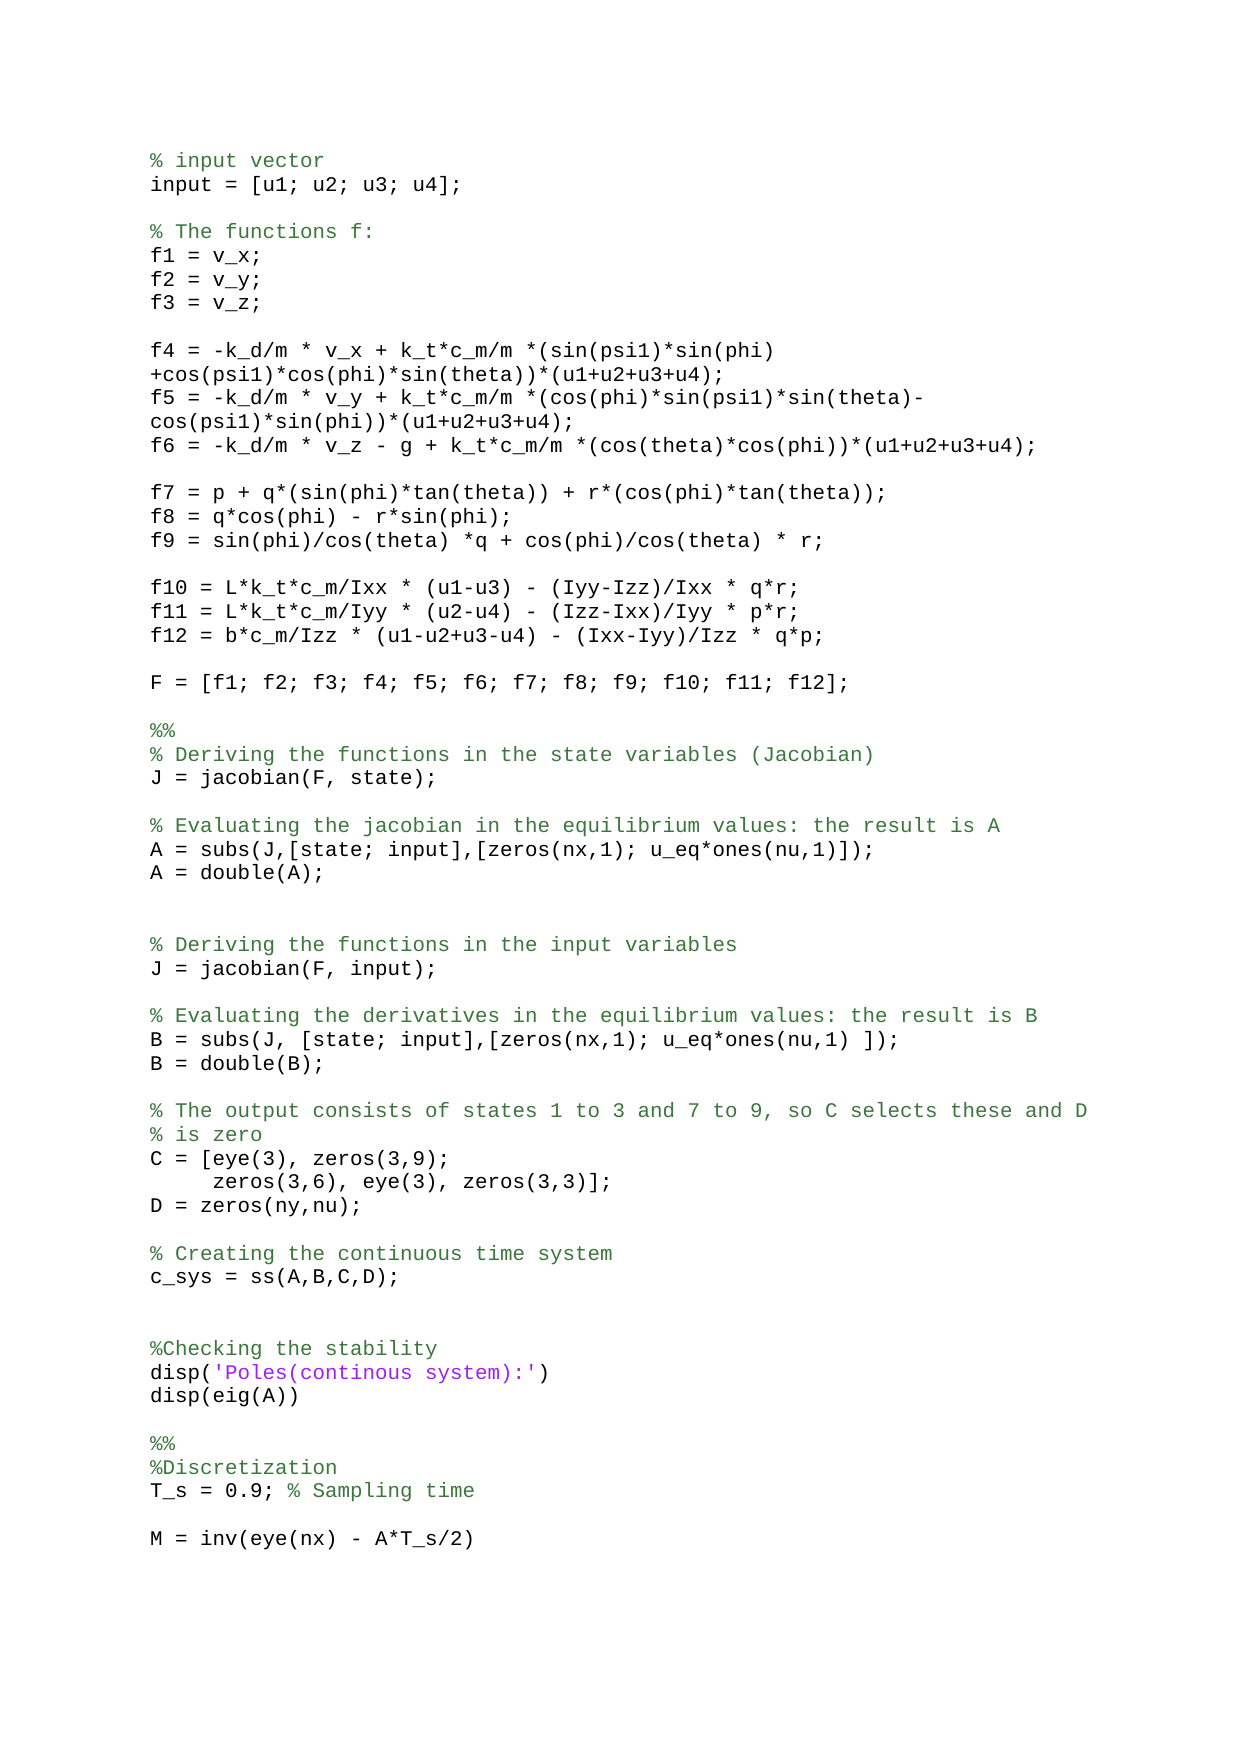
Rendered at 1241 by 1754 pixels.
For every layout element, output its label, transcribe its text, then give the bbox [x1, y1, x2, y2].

text %% [150, 720, 1090, 744]
text % Deriving the functions in the input variables [150, 934, 1090, 958]
text % is zero [150, 1124, 1090, 1148]
text input = [u1; u2; u3; u4]; [150, 174, 1090, 197]
text f1 = v_x; [150, 245, 1090, 269]
text M = inv(eye(nx) - A*T_s/2) [150, 1528, 1090, 1552]
text %Checking the stability [150, 1338, 1090, 1362]
text B = subs(J, [state; input],[zeros(nx,1); u_eq*ones(nu,1) ]); [150, 1029, 1090, 1053]
text f5 = -k_d/m * v_y + k_t*c_m/m *(cos(phi)*sin(psi1)*sin(theta)-cos(psi1)*sin(phi))*(u1+u2+u3+u4); [150, 387, 1090, 434]
text J = jacobian(F, state); [150, 767, 1090, 791]
text B = double(B); [150, 1053, 1090, 1076]
text f11 = L*k_t*c_m/Iyy * (u2-u4) - (Izz-Ixx)/Iyy * p*r; [150, 601, 1090, 624]
text F = [f1; f2; f3; f4; f5; f6; f7; f8; f9; f10; f11; f12]; [150, 672, 1090, 696]
text % The functions f: [150, 221, 1090, 245]
text f9 = sin(phi)/cos(theta) *q + cos(phi)/cos(theta) * r; [150, 529, 1090, 553]
text D = zeros(ny,nu); [150, 1195, 1090, 1219]
text zeros(3,6), eye(3), zeros(3,3)]; [150, 1171, 1090, 1195]
text % Evaluating the derivatives in the equilibrium values: the result is B [150, 1005, 1090, 1029]
text % input vector [150, 150, 1090, 174]
text f7 = p + q*(sin(phi)*tan(theta)) + r*(cos(phi)*tan(theta)); [150, 482, 1090, 506]
text f6 = -k_d/m * v_z - g + k_t*c_m/m *(cos(theta)*cos(phi))*(u1+u2+u3+u4); [150, 434, 1090, 458]
text %% [150, 1433, 1090, 1457]
text disp(eig(A)) [150, 1385, 1090, 1409]
text A = double(A); [150, 862, 1090, 886]
text T_s = 0.9; % Sampling time [150, 1480, 1090, 1504]
text % Evaluating the jacobian in the equilibrium values: the result is A [150, 815, 1090, 839]
text f10 = L*k_t*c_m/Ixx * (u1-u3) - (Iyy-Izz)/Ixx * q*r; [150, 577, 1090, 601]
text disp('Poles(continous system):') [150, 1362, 1090, 1385]
text f3 = v_z; [150, 292, 1090, 316]
text f8 = q*cos(phi) - r*sin(phi); [150, 506, 1090, 529]
text J = jacobian(F, input); [150, 958, 1090, 981]
text f2 = v_y; [150, 269, 1090, 292]
text A = subs(J,[state; input],[zeros(nx,1); u_eq*ones(nu,1)]); [150, 839, 1090, 862]
text c_sys = ss(A,B,C,D); [150, 1266, 1090, 1290]
text % The output consists of states 1 to 3 and 7 to 9, so C selects these and D [150, 1100, 1090, 1124]
text C = [eye(3), zeros(3,9); [150, 1148, 1090, 1171]
text % Creating the continuous time system [150, 1243, 1090, 1266]
text f4 = -k_d/m * v_x + k_t*c_m/m *(sin(psi1)*sin(phi)+cos(psi1)*cos(phi)*sin(theta))*(u1+u2+u3+u4); [150, 340, 1090, 387]
text %Discretization [150, 1457, 1090, 1480]
text % Deriving the functions in the state variables (Jacobian) [150, 744, 1090, 767]
text f12 = b*c_m/Izz * (u1-u2+u3-u4) - (Ixx-Iyy)/Izz * q*p; [150, 624, 1090, 648]
